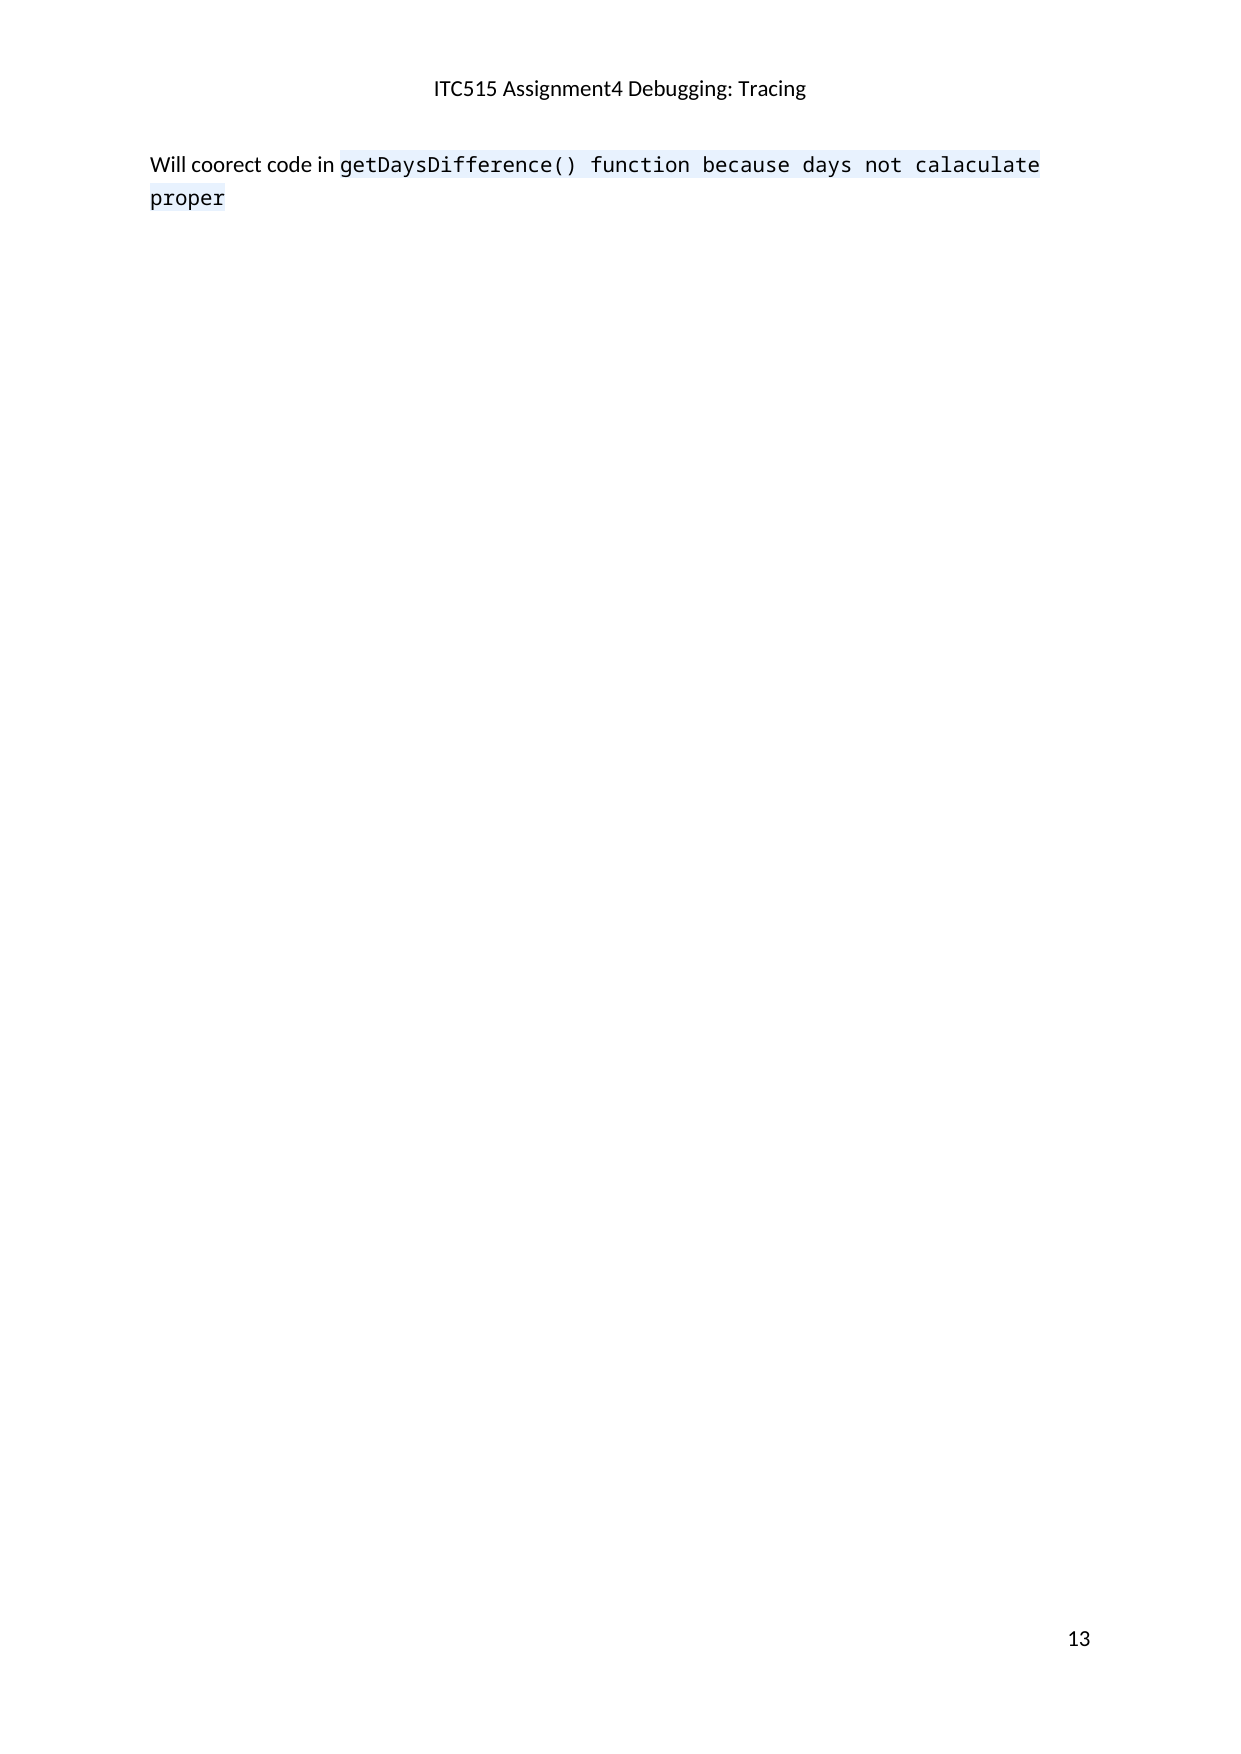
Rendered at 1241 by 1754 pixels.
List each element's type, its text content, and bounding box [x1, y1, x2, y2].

text Will coorect code in getDaysDifference() function because days not calaculate proper [150, 150, 1090, 211]
